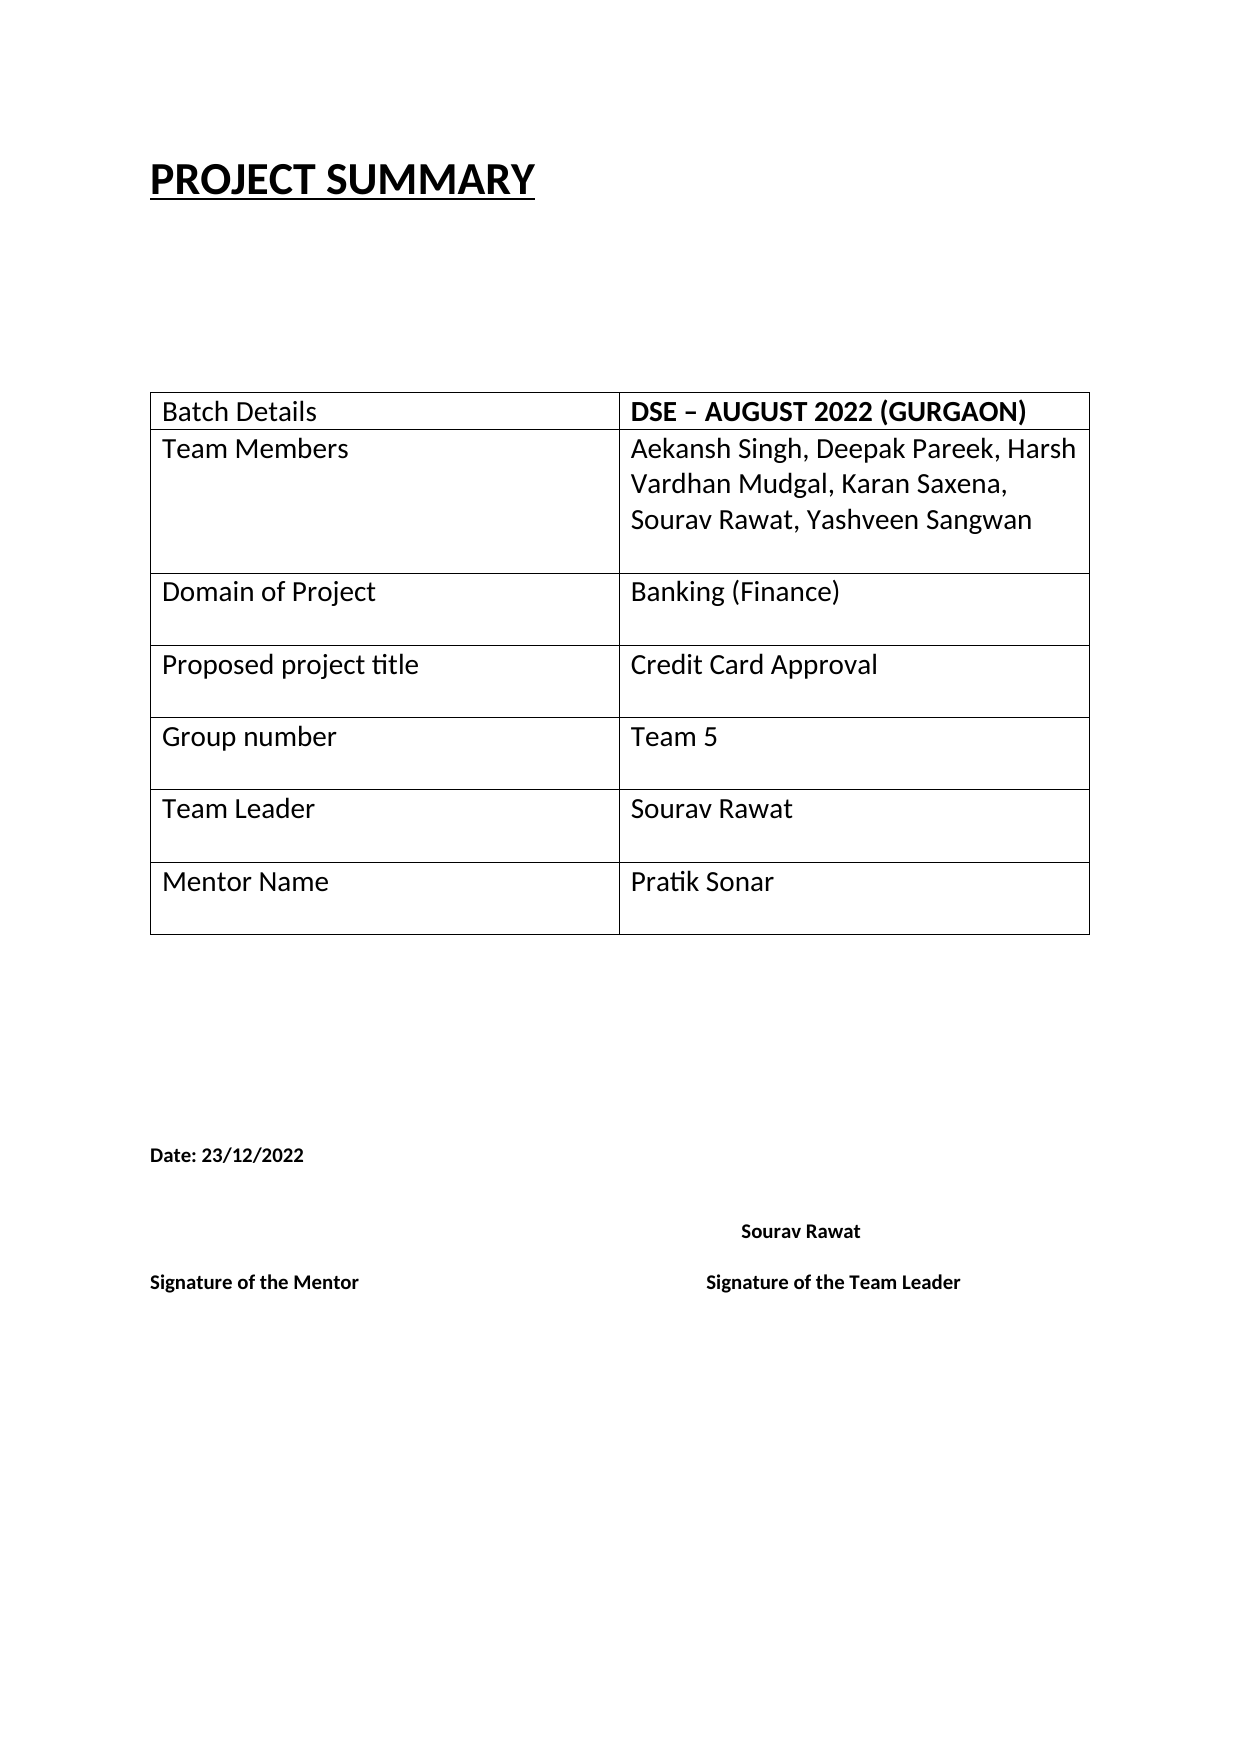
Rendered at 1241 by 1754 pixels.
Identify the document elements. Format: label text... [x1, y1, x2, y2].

table_cell Domain of Project [151, 574, 619, 645]
text Signature of the Mentor Signature of the Team Leader [150, 1269, 1090, 1294]
text Date: 23/12/2022 [150, 1142, 1090, 1167]
text PROJECT SUMMARY [150, 150, 1090, 206]
table_cell Team Members [151, 430, 619, 572]
table_header Batch Details [151, 393, 619, 429]
table_cell Group number [151, 718, 619, 789]
table_cell Credit Card Approval [620, 646, 1089, 717]
table_cell Team 5 [620, 718, 1089, 789]
table_cell Mentor Name [151, 863, 619, 934]
table_cell Aekansh Singh, Deepak Pareek, Harsh Vardhan Mudgal, Karan Saxena, Sourav Rawat, Yashveen Sangwan [620, 430, 1089, 572]
table_cell Banking (Finance) [620, 574, 1089, 645]
table_header DSE – AUGUST 2022 (GURGAON) [620, 393, 1089, 429]
table_cell Pratik Sonar [620, 863, 1089, 934]
table_cell Team Leader [151, 790, 619, 862]
table_cell Sourav Rawat [620, 790, 1089, 862]
table_cell Proposed project title [151, 646, 619, 717]
text Sourav Rawat [150, 1218, 1090, 1243]
